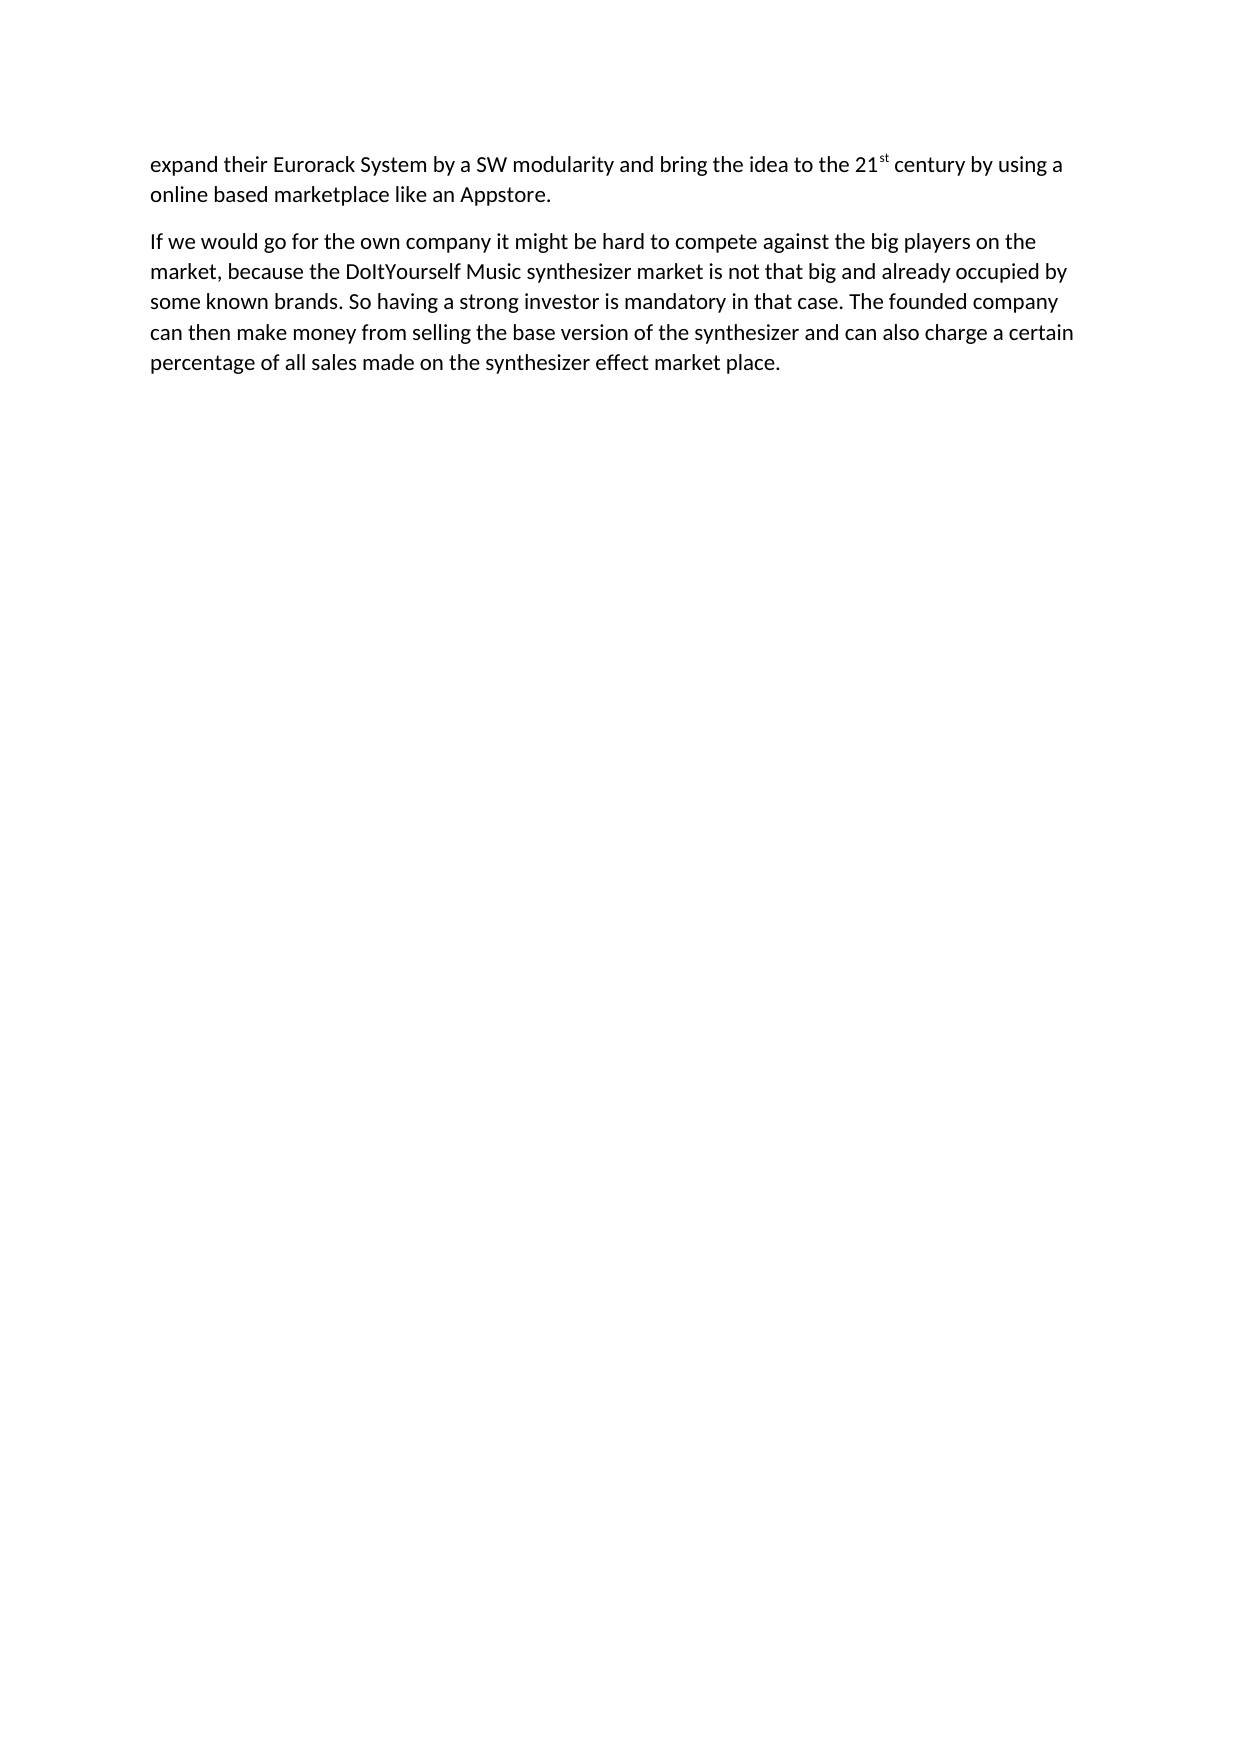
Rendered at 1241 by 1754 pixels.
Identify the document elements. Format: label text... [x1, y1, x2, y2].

text If we would go for the own company it might be hard to compete against the big players on the market, because the DoItYourself Music synthesizer market is not that big and already occupied by some known brands. So having a strong investor is mandatory in that case. The founded company can then make money from selling the base version of the synthesizer and can also charge a certain percentage of all sales made on the synthesizer effect market place. [150, 227, 1090, 376]
